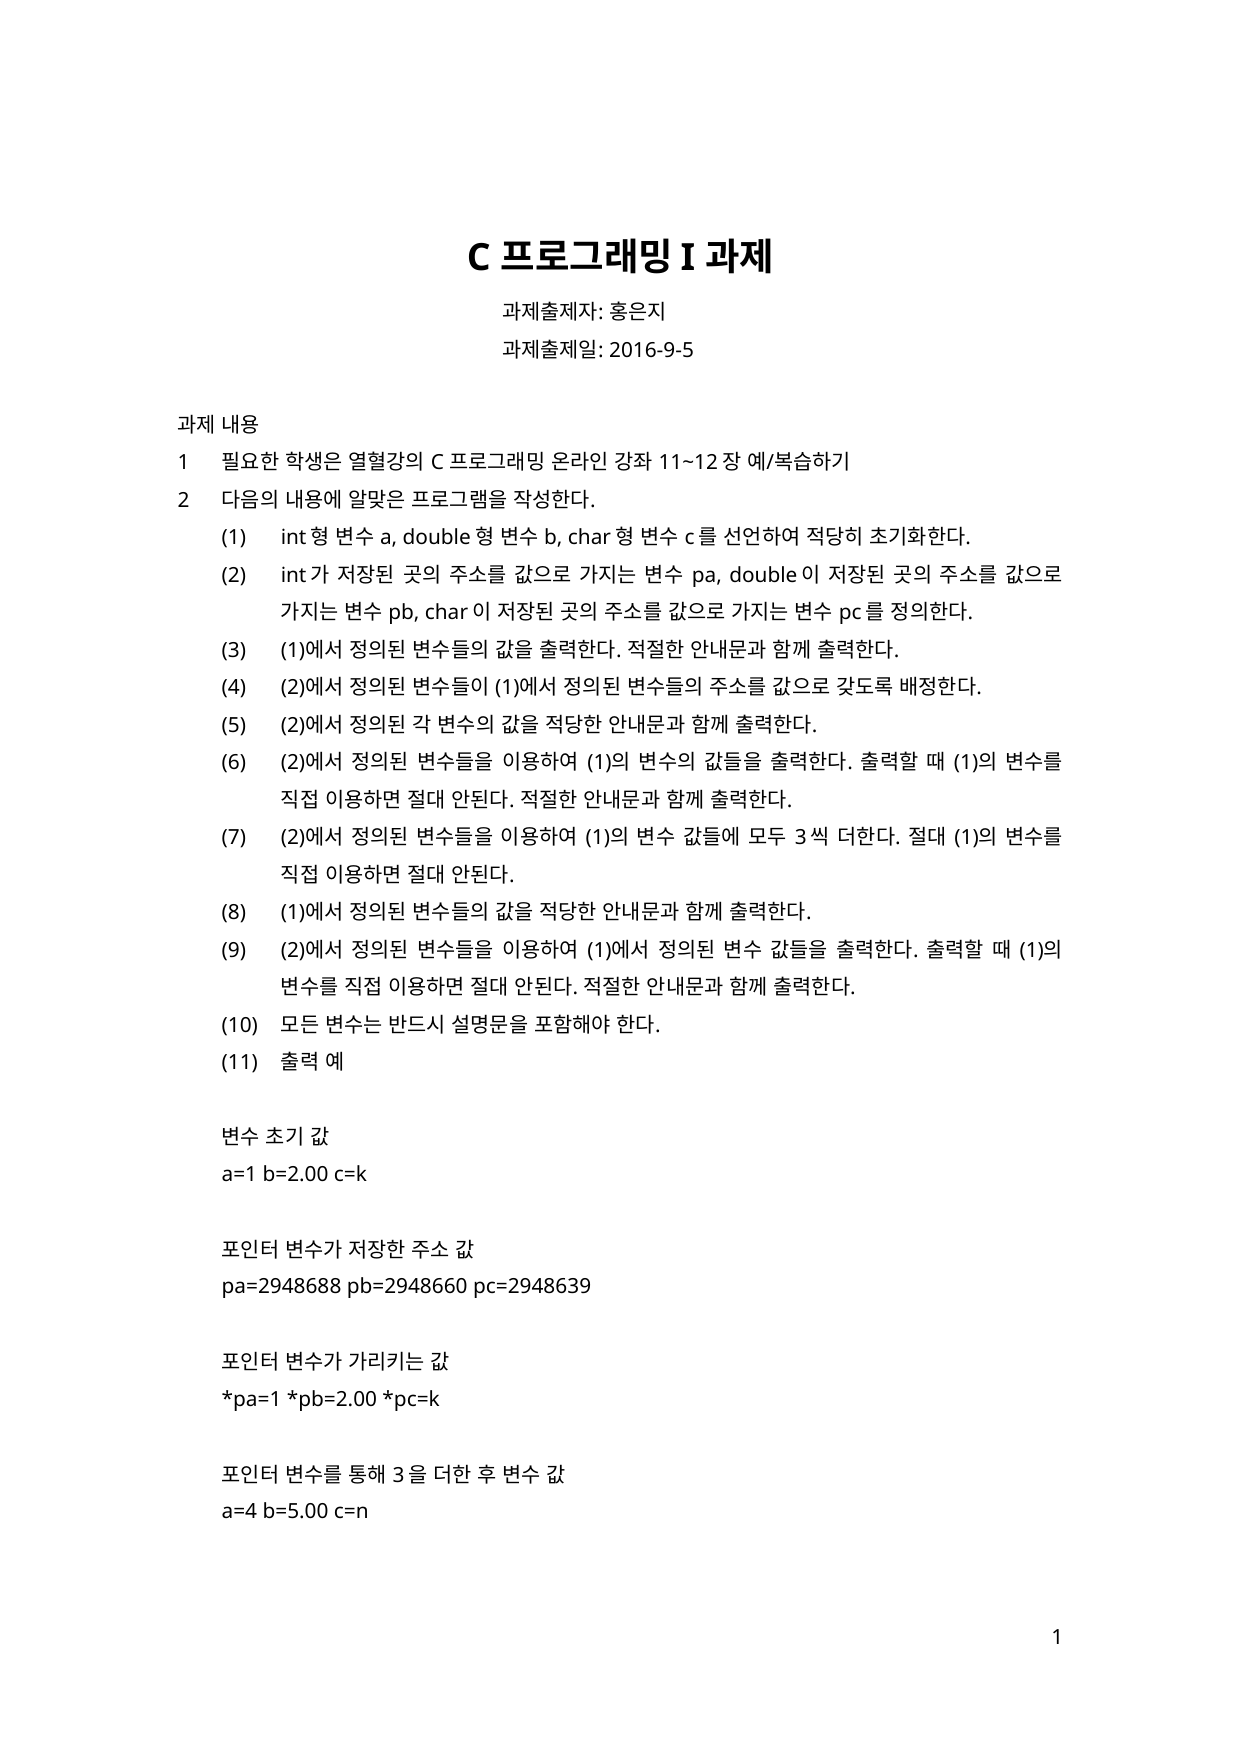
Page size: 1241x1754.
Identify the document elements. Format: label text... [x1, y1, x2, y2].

list 다음의 내용에 알맞은 프로그램을 작성한다. [177, 479, 1063, 517]
text 변수 초기 값 [221, 1117, 1063, 1154]
list (2)에서 정의된 변수들을 이용하여 (1)의 변수의 값들을 출력한다. 출력할 때 (1)의 변수를 직접 이용하면 절대 안된다. 적절한 안내문과 함께 출력한다. [221, 742, 1063, 817]
list int형 변수 a, double형 변수 b, char형 변수 c를 선언하여 적당히 초기화한다. [221, 517, 1063, 554]
text a=1 b=2.00 c=k [221, 1154, 1063, 1192]
list (2)에서 정의된 변수들을 이용하여 (1)에서 정의된 변수 값들을 출력한다. 출력할 때 (1)의 변수를 직접 이용하면 절대 안된다. 적절한 안내문과 함께 출력한다. [221, 929, 1063, 1004]
list (2)에서 정의된 변수들을 이용하여 (1)의 변수 값들에 모두 3씩 더한다. 절대 (1)의 변수를 직접 이용하면 절대 안된다. [221, 817, 1063, 892]
list int가 저장된 곳의 주소를 값으로 가지는 변수 pa, double이 저장된 곳의 주소를 값으로 가지는 변수 pb, char이 저장된 곳의 주소를 값으로 가지는 변수 pc를 정의한다. [221, 554, 1063, 629]
text *pa=1 *pb=2.00 *pc=k [221, 1379, 1063, 1417]
text pa=2948688 pb=2948660 pc=2948639 [221, 1267, 1063, 1304]
list 모든 변수는 반드시 설명문을 포함해야 한다. [221, 1004, 1063, 1042]
list (2)에서 정의된 각 변수의 값을 적당한 안내문과 함께 출력한다. [221, 704, 1063, 742]
text 포인터 변수가 저장한 주소 값 [221, 1229, 1063, 1267]
text 포인터 변수가 가리키는 값 [221, 1342, 1063, 1379]
text 포인터 변수를 통해 3을 더한 후 변수 값 [221, 1454, 1063, 1492]
text 과제출제자: [502, 292, 1063, 329]
list (2)에서 정의된 변수들이 (1)에서 정의된 변수들의 주소를 값으로 갖도록 배정한다. [221, 667, 1063, 704]
text 과제 내용 [177, 404, 1063, 442]
list 필요한 학생은 열혈강의 C 프로그래밍 온라인 강좌 11~12장 예/복습하기 [177, 442, 1063, 479]
list (1)에서 정의된 변수들의 값을 출력한다. 적절한 안내문과 함께 출력한다. [221, 629, 1063, 667]
list 출력 예 [221, 1042, 1063, 1079]
text a=4 b=5.00 c=n [221, 1492, 1063, 1529]
text C 프로그래밍I 과제 [177, 217, 1063, 292]
list (1)에서 정의된 변수들의 값을 적당한 안내문과 함께 출력한다. [221, 892, 1063, 929]
text 과제출제일: 2016-9-5 [502, 329, 1063, 367]
